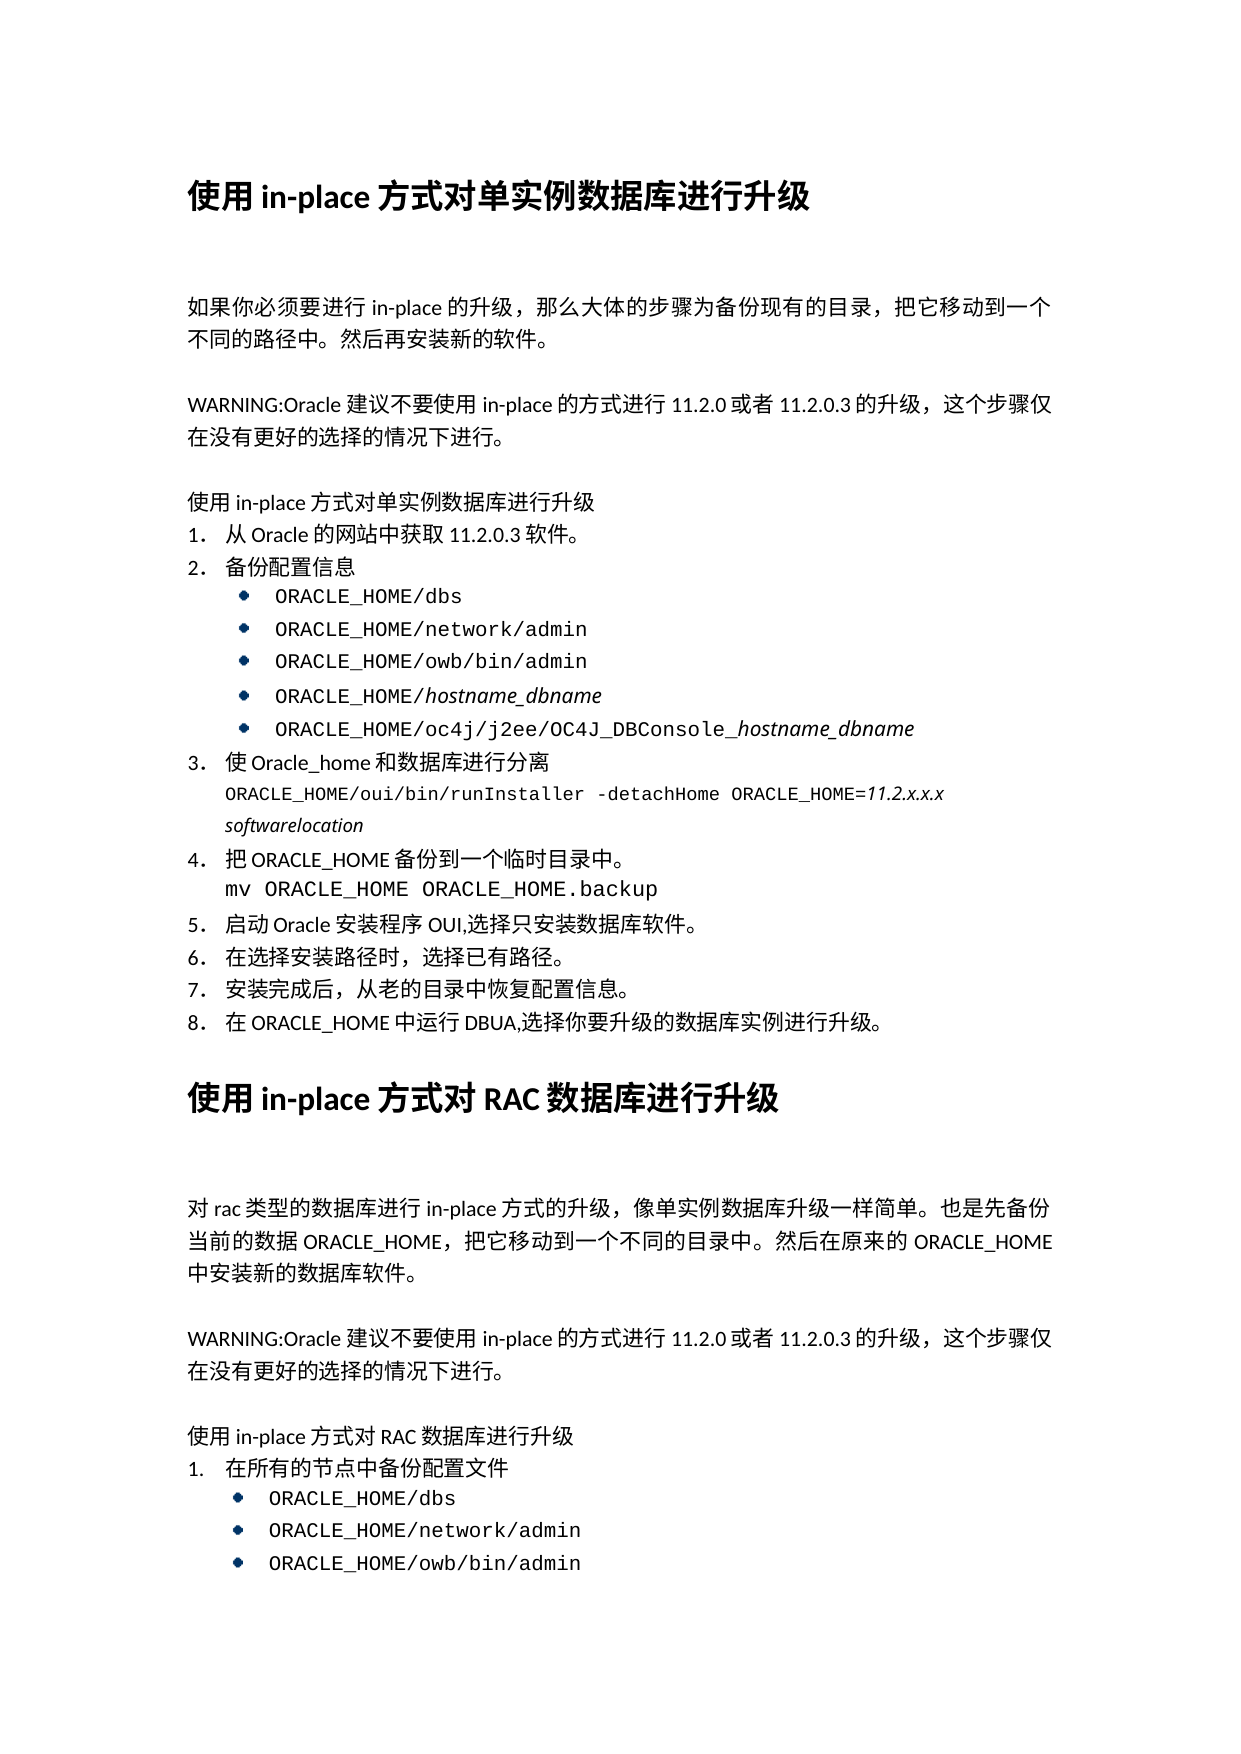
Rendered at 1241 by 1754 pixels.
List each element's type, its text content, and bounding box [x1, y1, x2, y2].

list 从Oracle的网站中获取11.2.0.3软件。 [187, 517, 1053, 549]
list 在选择安装路径时，选择已有路径。 [187, 939, 1053, 972]
text 对rac类型的数据库进行in-place方式的升级，像单实例数据库升级一样简单。也是先备份当前的数据ORACLE_HOME，把它移动到一个不同的目录中。然后在原来的ORACLE_HOME中安装新的数据库软件。 [187, 1191, 1053, 1288]
list 备份配置信息 [187, 549, 1053, 582]
list ORACLE_HOME/hostname_dbname [231, 679, 1053, 712]
text mv ORACLE_HOME ORACLE_HOME.backup [187, 874, 1053, 907]
list ORACLE_HOME/oui/bin/runInstaller -detachHome ORACLE_HOME=11.2.x.x.x softwarelocation [225, 777, 1053, 842]
list ORACLE_HOME/owb/bin/admin [231, 647, 1053, 679]
list ORACLE_HOME/oc4j/j2ee/OC4J_DBConsole_hostname_dbname [231, 712, 1053, 744]
picture [232, 651, 249, 669]
text WARNING:Oracle 建议不要使用in-place的方式进行11.2.0或者11.2.0.3的升级，这个步骤仅在没有更好的选择的情况下进行。 [187, 1321, 1053, 1386]
list 把ORACLE_HOME备份到一个临时目录中。 [187, 842, 1053, 874]
list 在ORACLE_HOME中运行DBUA,选择你要升级的数据库实例进行升级。 [187, 1004, 1053, 1037]
picture [232, 619, 249, 636]
list 启动Oracle 安装程序 OUI,选择只安装数据库软件。 [187, 907, 1053, 939]
text 如果你必须要进行in-place的升级，那么大体的步骤为备份现有的目录，把它移动到一个不同的路径中。然后再安装新的软件。 [187, 289, 1053, 354]
picture [226, 1553, 243, 1571]
text 使用in-place方式对单实例数据库进行升级 [187, 484, 1053, 517]
picture [226, 1488, 243, 1506]
list ORACLE_HOME/owb/bin/admin [225, 1548, 1053, 1581]
text WARNING:Oracle 建议不要使用in-place的方式进行11.2.0或者11.2.0.3的升级，这个步骤仅在没有更好的选择的情况下进行。 [187, 387, 1053, 452]
picture [232, 719, 249, 736]
list ORACLE_HOME/network/admin [231, 614, 1053, 647]
picture [226, 1521, 243, 1538]
list 安装完成后，从老的目录中恢复配置信息。 [187, 972, 1053, 1004]
list 使Oracle_home和数据库进行分离 [187, 744, 1053, 777]
list 在所有的节点中备份配置文件 [187, 1451, 1053, 1483]
picture [232, 586, 249, 604]
picture [232, 686, 249, 704]
list ORACLE_HOME/dbs [225, 1483, 1053, 1516]
list ORACLE_HOME/dbs [231, 582, 1053, 614]
text 使用in-place方式对RAC数据库进行升级 [187, 1418, 1053, 1451]
subtitle 使用in-place方式对RAC数据库进行升级 [187, 1064, 1053, 1129]
subtitle 使用in-place方式对单实例数据库进行升级 [187, 162, 1053, 227]
list ORACLE_HOME/network/admin [225, 1516, 1053, 1548]
